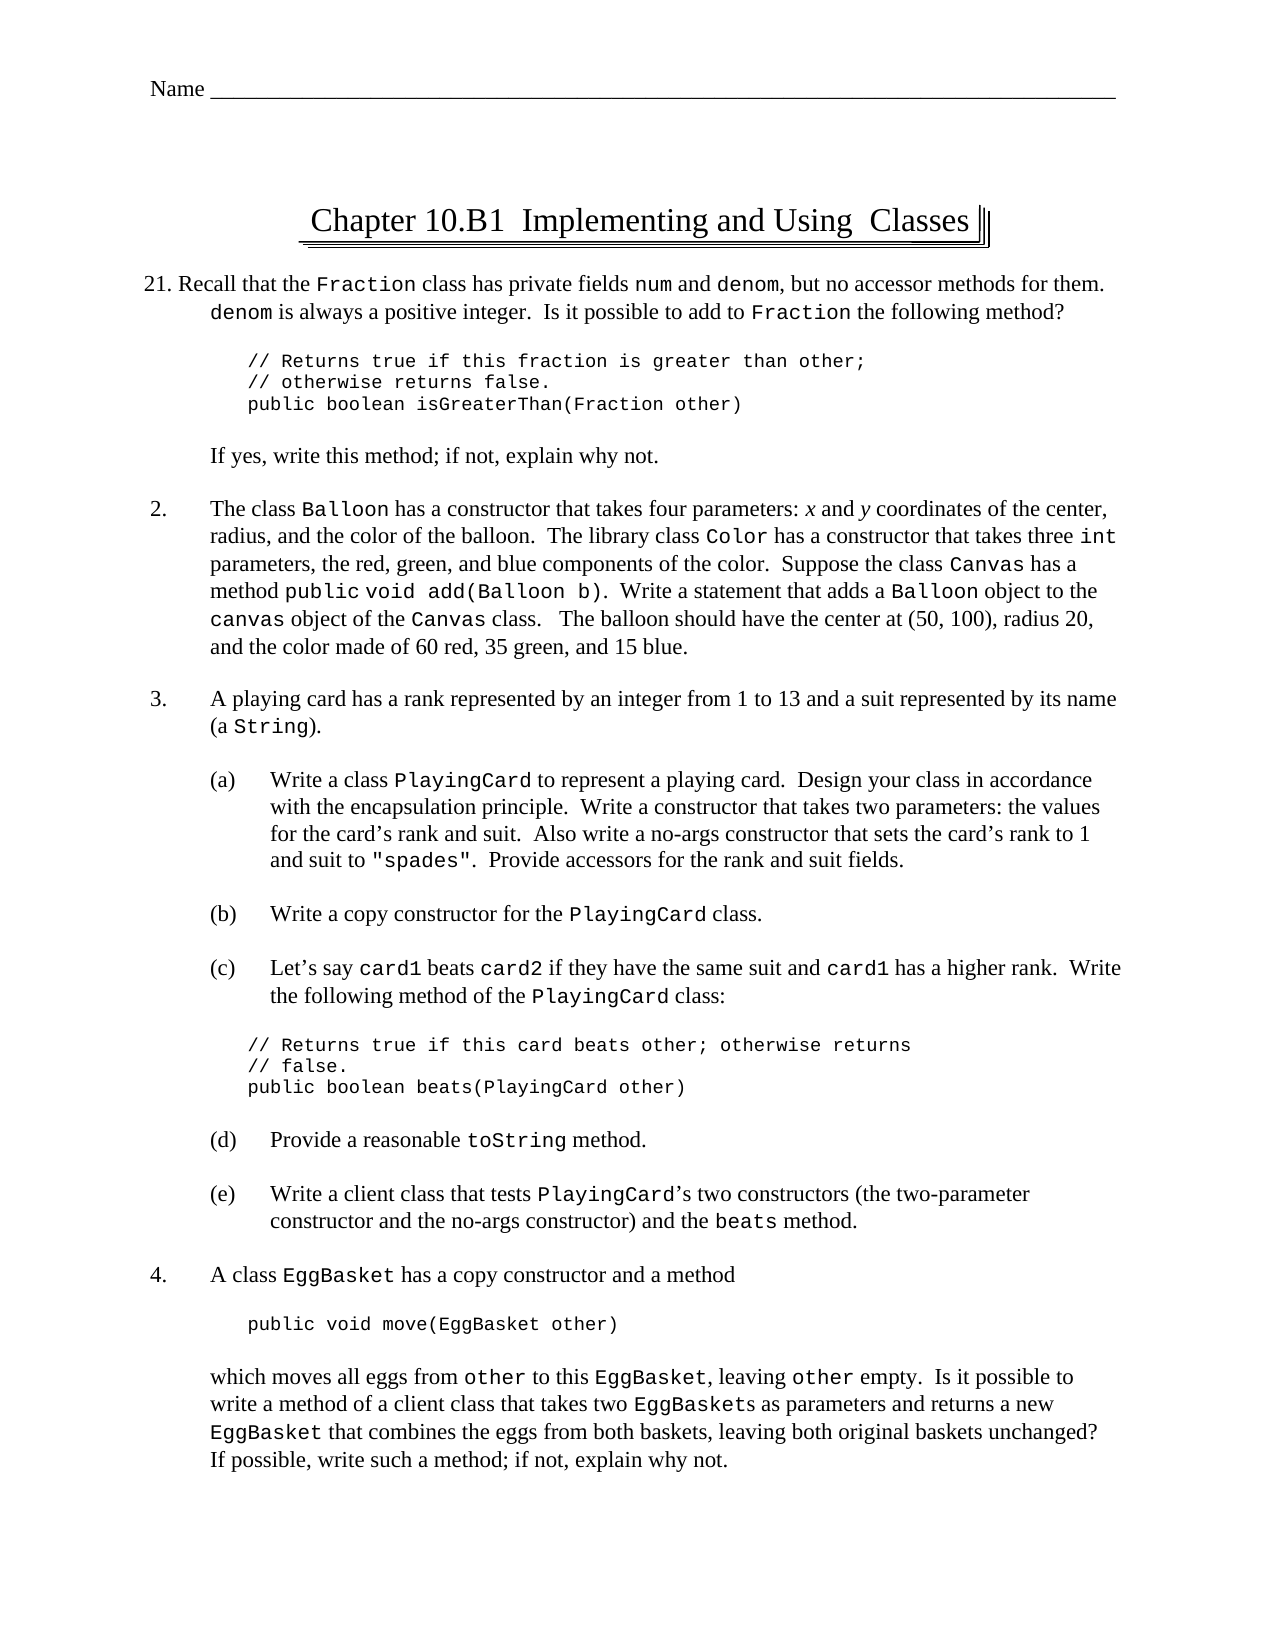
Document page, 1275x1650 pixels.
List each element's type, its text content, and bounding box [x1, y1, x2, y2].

subtitle Chapter 10.B Implementing and Using Classes [150, 200, 1125, 238]
text (e) Write a client class that tests PlayingCard’s two constructors (the two-parameter constructor and the no-args constructor) and the beats method. [210, 1180, 1125, 1235]
text 21. Recall that the Fraction class has private fields num and denom, but no accessor methods for them. denom is always a positive integer. Is it possible to add to Fraction the following method? [75, 270, 1125, 326]
text (c) Let’s say card1 beats card2 if they have the same suit and card1 has a higher rank. Write the following method of the PlayingCard class: [210, 954, 1125, 1009]
text (b) Write a copy constructor for the PlayingCard class. [210, 900, 1125, 928]
text public void move(EggBasket other) [225, 1315, 1125, 1336]
text // false. [225, 1057, 1125, 1078]
text If yes, write this method; if not, explain why not. [210, 442, 1125, 468]
text // Returns true if this card beats other; otherwise returns [225, 1036, 1125, 1057]
text (d) Provide a reasonable toString method. [210, 1126, 1125, 1153]
text // Returns true if this fraction is greater than other; [225, 352, 1125, 373]
text public boolean beats(PlayingCard other) [225, 1078, 1125, 1099]
text (a) Write a class PlayingCard to represent a playing card. Design your class in accordance with the encapsulation principle. Write a constructor that takes two parameters: the values for the card’s rank and suit. Also write a no-args constructor that sets the card’s rank to 1 and suit to "spades". Provide accessors for the rank and suit fields. [210, 766, 1125, 874]
text // otherwise returns false. [225, 373, 1125, 394]
text which moves all eggs from other to this EggBasket, leaving other empty. Is it possible to write a method of a client class that takes two EggBaskets as parameters and returns a new EggBasket that combines the eggs from both baskets, leaving both original baskets unchanged? If possible, write such a method; if not, explain why not. [210, 1363, 1125, 1472]
text public boolean isGreaterThan(Fraction other) [225, 394, 1125, 416]
